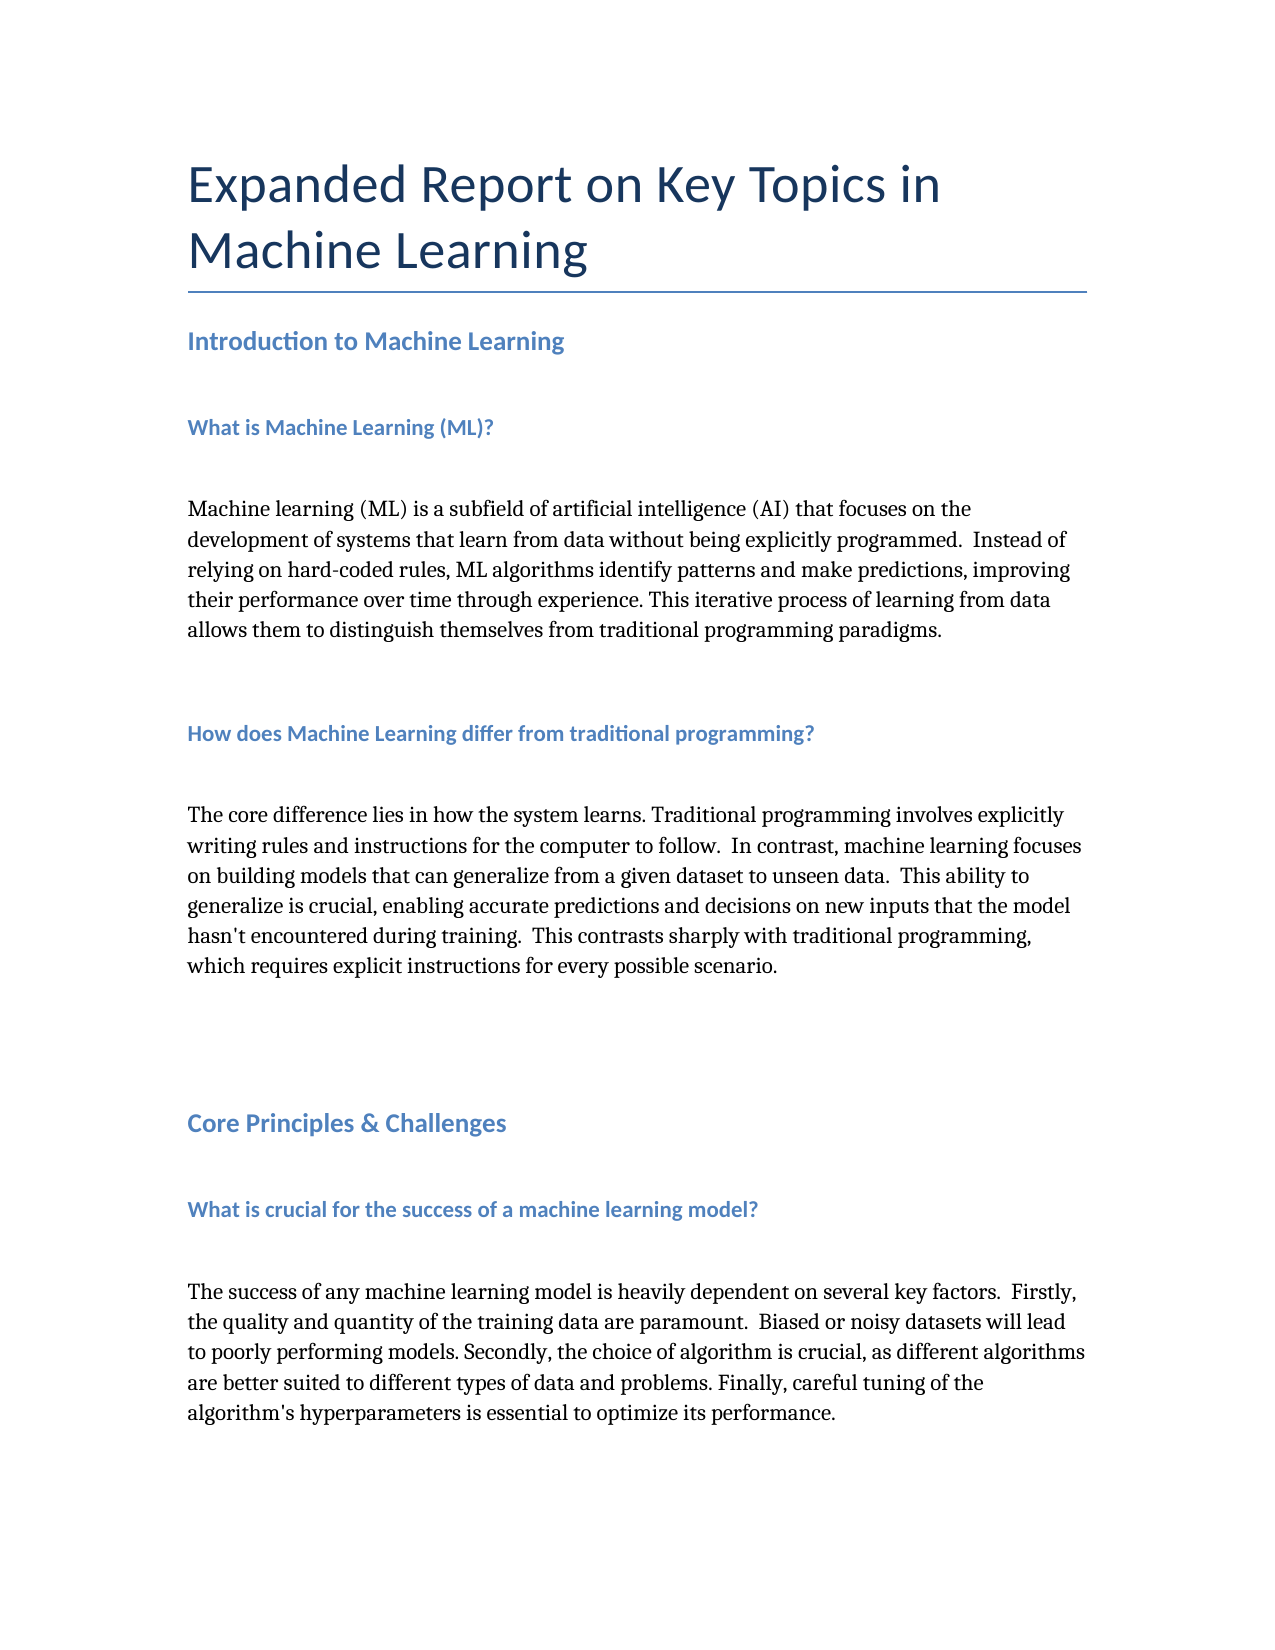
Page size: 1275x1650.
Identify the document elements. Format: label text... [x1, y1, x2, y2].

subtitle What is Machine Learning (ML)? [187, 413, 1087, 441]
text The core difference lies in how the system learns. Traditional programming involves explicitly writing rules and instructions for the computer to follow. In contrast, machine learning focuses on building models that can generalize from a given dataset to unseen data. This ability to generalize is crucial, enabling accurate predictions and decisions on new inputs that the model hasn't encountered during training. This contrasts sharply with traditional programming, which requires explicit instructions for every possible scenario. [187, 802, 1087, 980]
subtitle What is crucial for the success of a machine learning model? [187, 1195, 1087, 1223]
text Machine learning (ML) is a subfield of artificial intelligence (AI) that focuses on the development of systems that learn from data without being explicitly programmed. Instead of relying on hard-coded rules, ML algorithms identify patterns and make predictions, improving their performance over time through experience. This iterative process of learning from data allows them to distinguish themselves from traditional programming paradigms. [187, 496, 1087, 643]
subtitle Introduction to Machine Learning [187, 324, 1087, 357]
subtitle Core Principles & Challenges [187, 1106, 1087, 1139]
title Expanded Report on Key Topics in Machine Learning [187, 150, 1087, 293]
text The success of any machine learning model is heavily dependent on several key factors. Firstly, the quality and quantity of the training data are paramount. Biased or noisy datasets will lead to poorly performing models. Secondly, the choice of algorithm is crucial, as different algorithms are better suited to different types of data and problems. Finally, careful tuning of the algorithm's hyperparameters is essential to optimize its performance. [187, 1279, 1087, 1426]
subtitle How does Machine Learning differ from traditional programming? [187, 719, 1087, 747]
